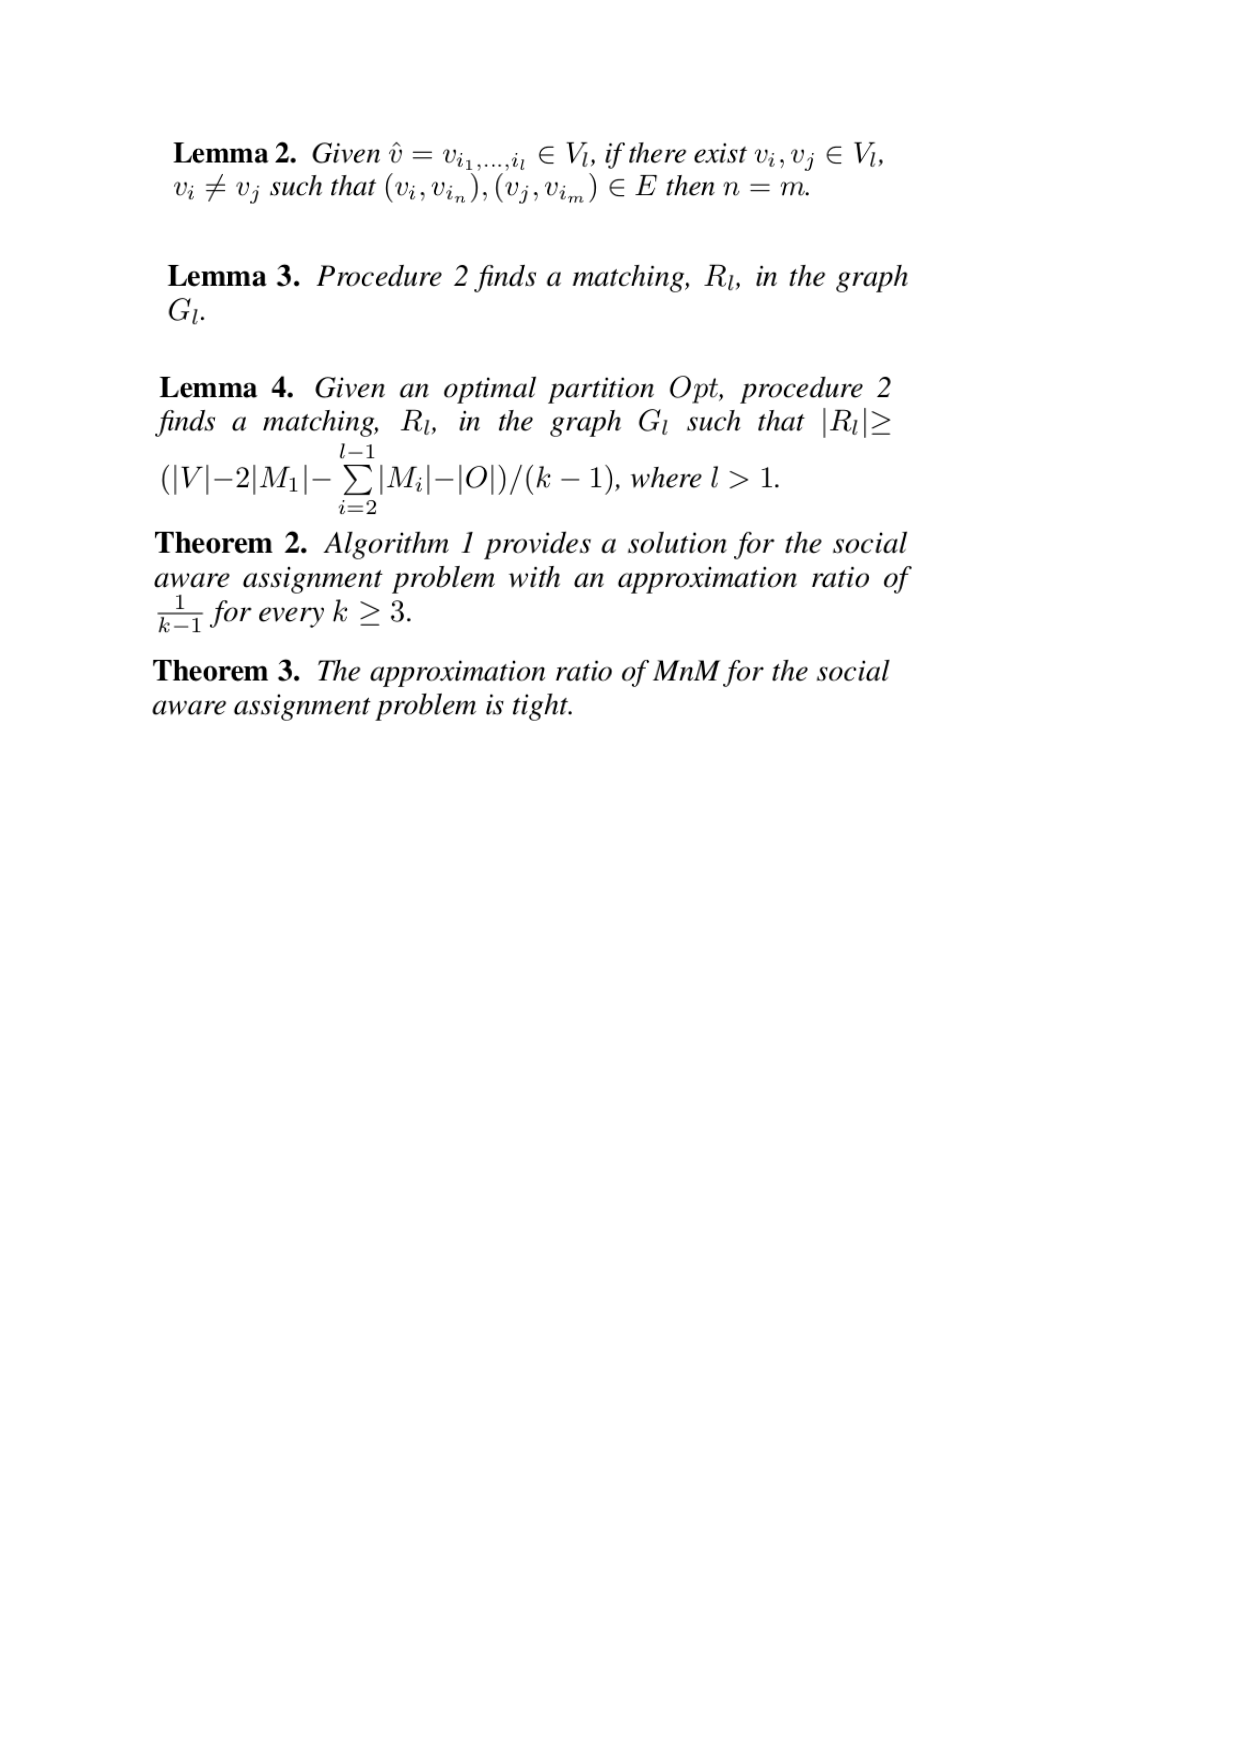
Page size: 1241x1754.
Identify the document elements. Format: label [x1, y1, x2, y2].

picture [169, 134, 887, 206]
picture [148, 649, 890, 723]
picture [153, 365, 914, 640]
picture [160, 254, 909, 325]
